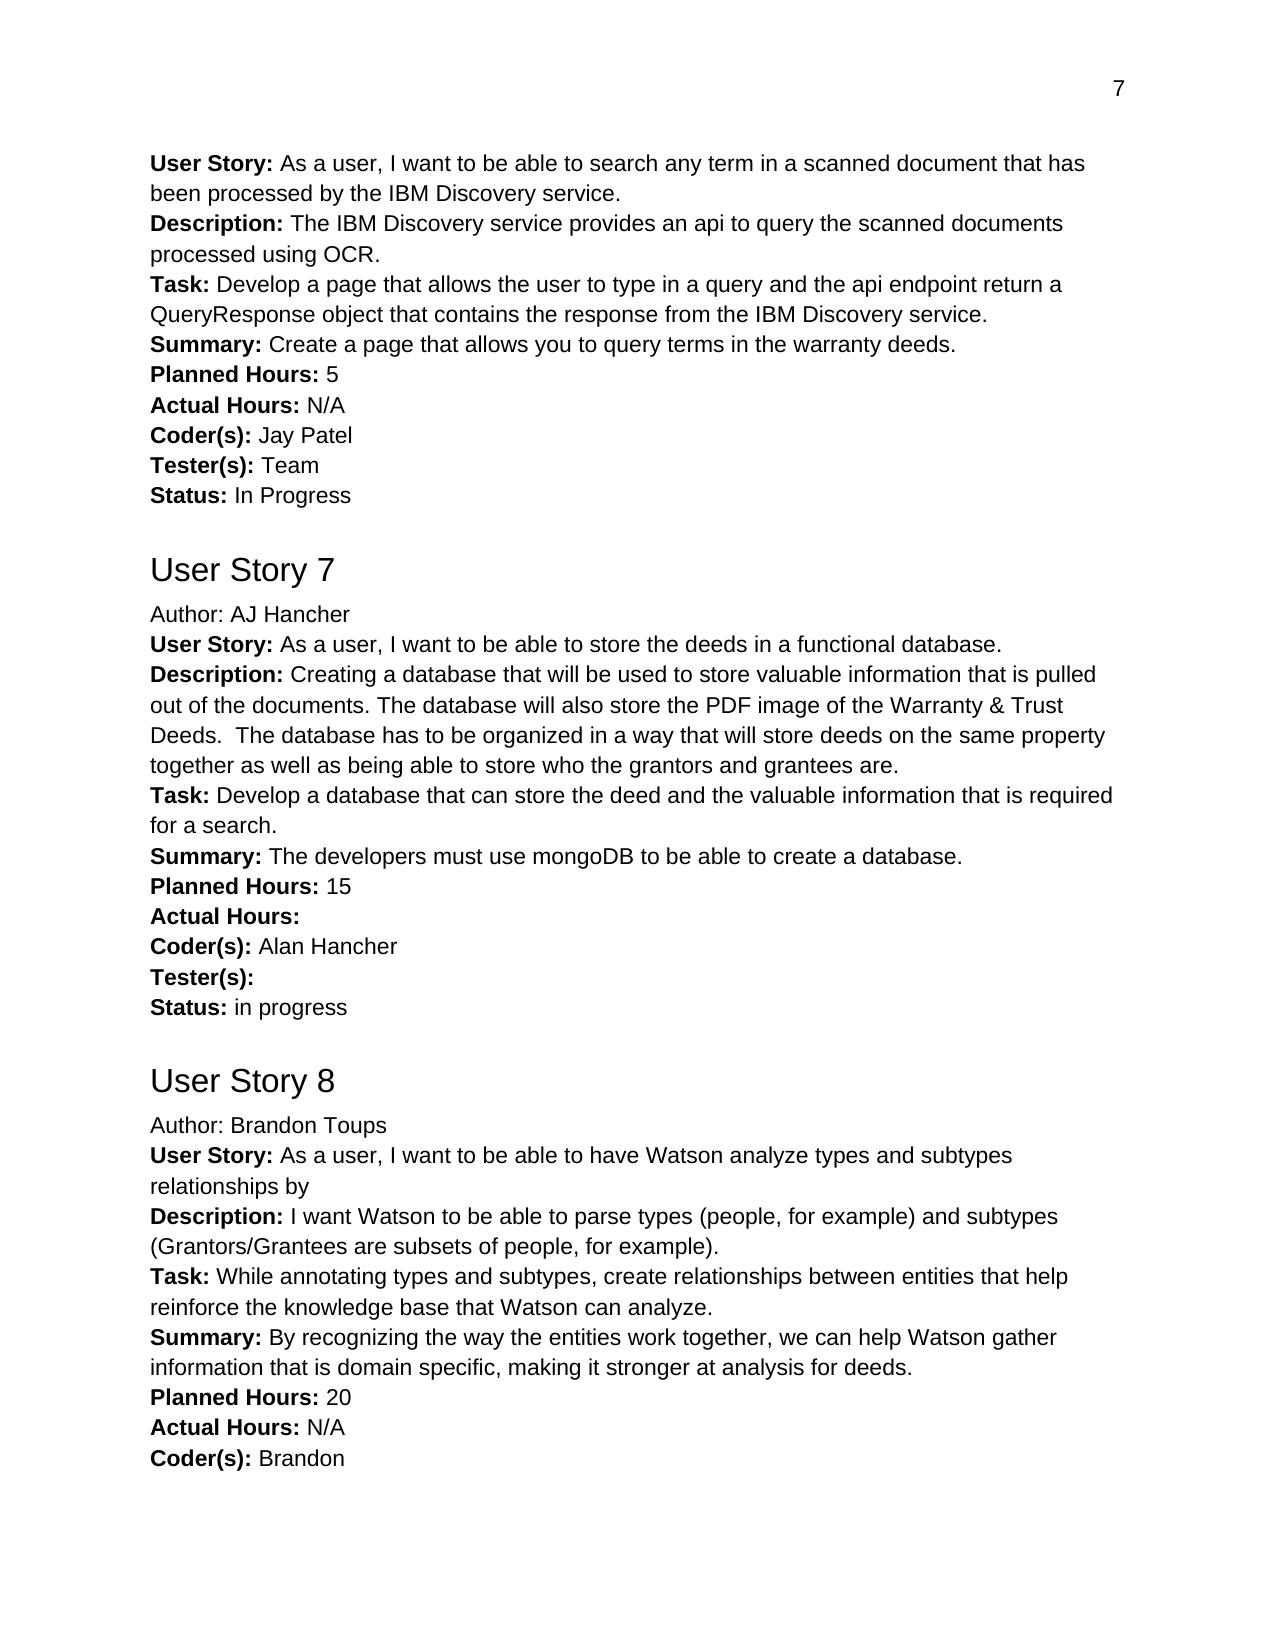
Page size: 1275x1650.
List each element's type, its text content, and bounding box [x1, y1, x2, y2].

subtitle User Story 7 [150, 550, 1125, 588]
text Description: Creating a database that will be used to store valuable information that is pulled out of the documents. The database will also store the PDF image of the Warranty & Trust Deeds. The database has to be organized in a way that will store deeds on the same property together as well as being able to store who the grantors and grantees are. [150, 661, 1125, 778]
text Summary: Create a page that allows you to query terms in the warranty deeds. [150, 331, 1125, 358]
text Actual Hours: N/A [150, 392, 1125, 418]
text Coder(s): Brandon [150, 1444, 1125, 1471]
text Tester(s): Team [150, 452, 1125, 478]
subtitle User Story 8 [150, 1061, 1125, 1100]
text Tester(s): [150, 963, 1125, 990]
text Task: Develop a page that allows the user to type in a query and the api endpoint return a QueryResponse object that contains the response from the IBM Discovery service. [150, 271, 1125, 327]
text Planned Hours: 15 [150, 873, 1125, 899]
text Summary: The developers must use mongoDB to be able to create a database. [150, 843, 1125, 869]
text Actual Hours: [150, 903, 1125, 929]
text Status: In Progress [150, 482, 1125, 509]
text Task: Develop a database that can store the deed and the valuable information that is required for a search. [150, 782, 1125, 839]
text Planned Hours: 5 [150, 361, 1125, 388]
text Summary: By recognizing the way the entities work together, we can help Watson gather information that is domain specific, making it stronger at analysis for deeds. [150, 1324, 1125, 1380]
text User Story: As a user, I want to be able to have Watson analyze types and subtypes relationships by [150, 1142, 1125, 1199]
text Planned Hours: 20 [150, 1384, 1125, 1411]
text User Story: As a user, I want to be able to search any term in a scanned document that has been processed by the IBM Discovery service. [150, 150, 1125, 207]
text Task: While annotating types and subtypes, create relationships between entities that help reinforce the knowledge base that Watson can analyze. [150, 1263, 1125, 1320]
text Description: I want Watson to be able to parse types (people, for example) and subtypes (Grantors/Grantees are subsets of people, for example). [150, 1203, 1125, 1259]
text User Story: As a user, I want to be able to store the deeds in a functional database. [150, 631, 1125, 657]
text Coder(s): Alan Hancher [150, 933, 1125, 959]
text Author: AJ Hancher [150, 601, 1125, 627]
text Actual Hours: N/A [150, 1414, 1125, 1441]
text Author: Brandon Toups [150, 1112, 1125, 1139]
text Coder(s): Jay Patel [150, 422, 1125, 448]
text Status: in progress [150, 994, 1125, 1020]
text Description: The IBM Discovery service provides an api to query the scanned documents processed using OCR. [150, 210, 1125, 267]
